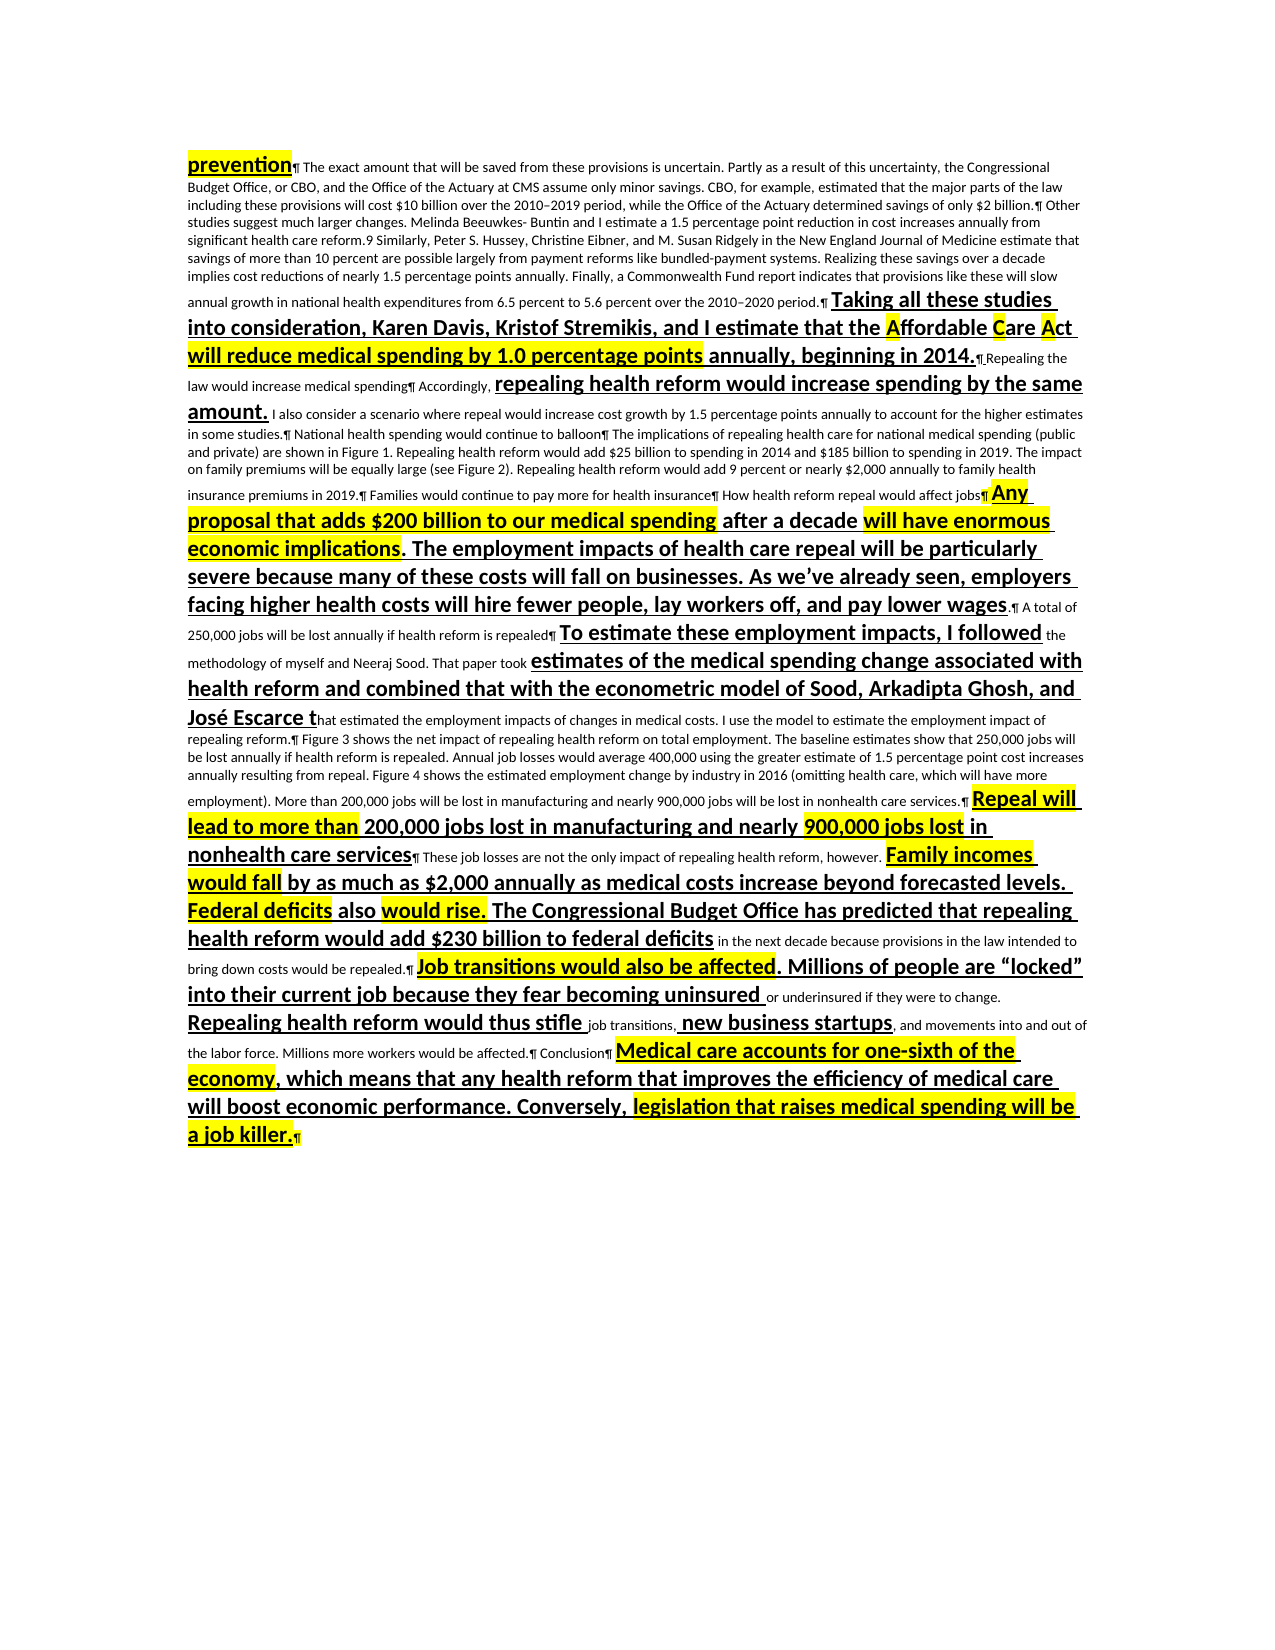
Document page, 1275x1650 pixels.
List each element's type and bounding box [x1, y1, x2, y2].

text [187, 150, 1087, 1148]
